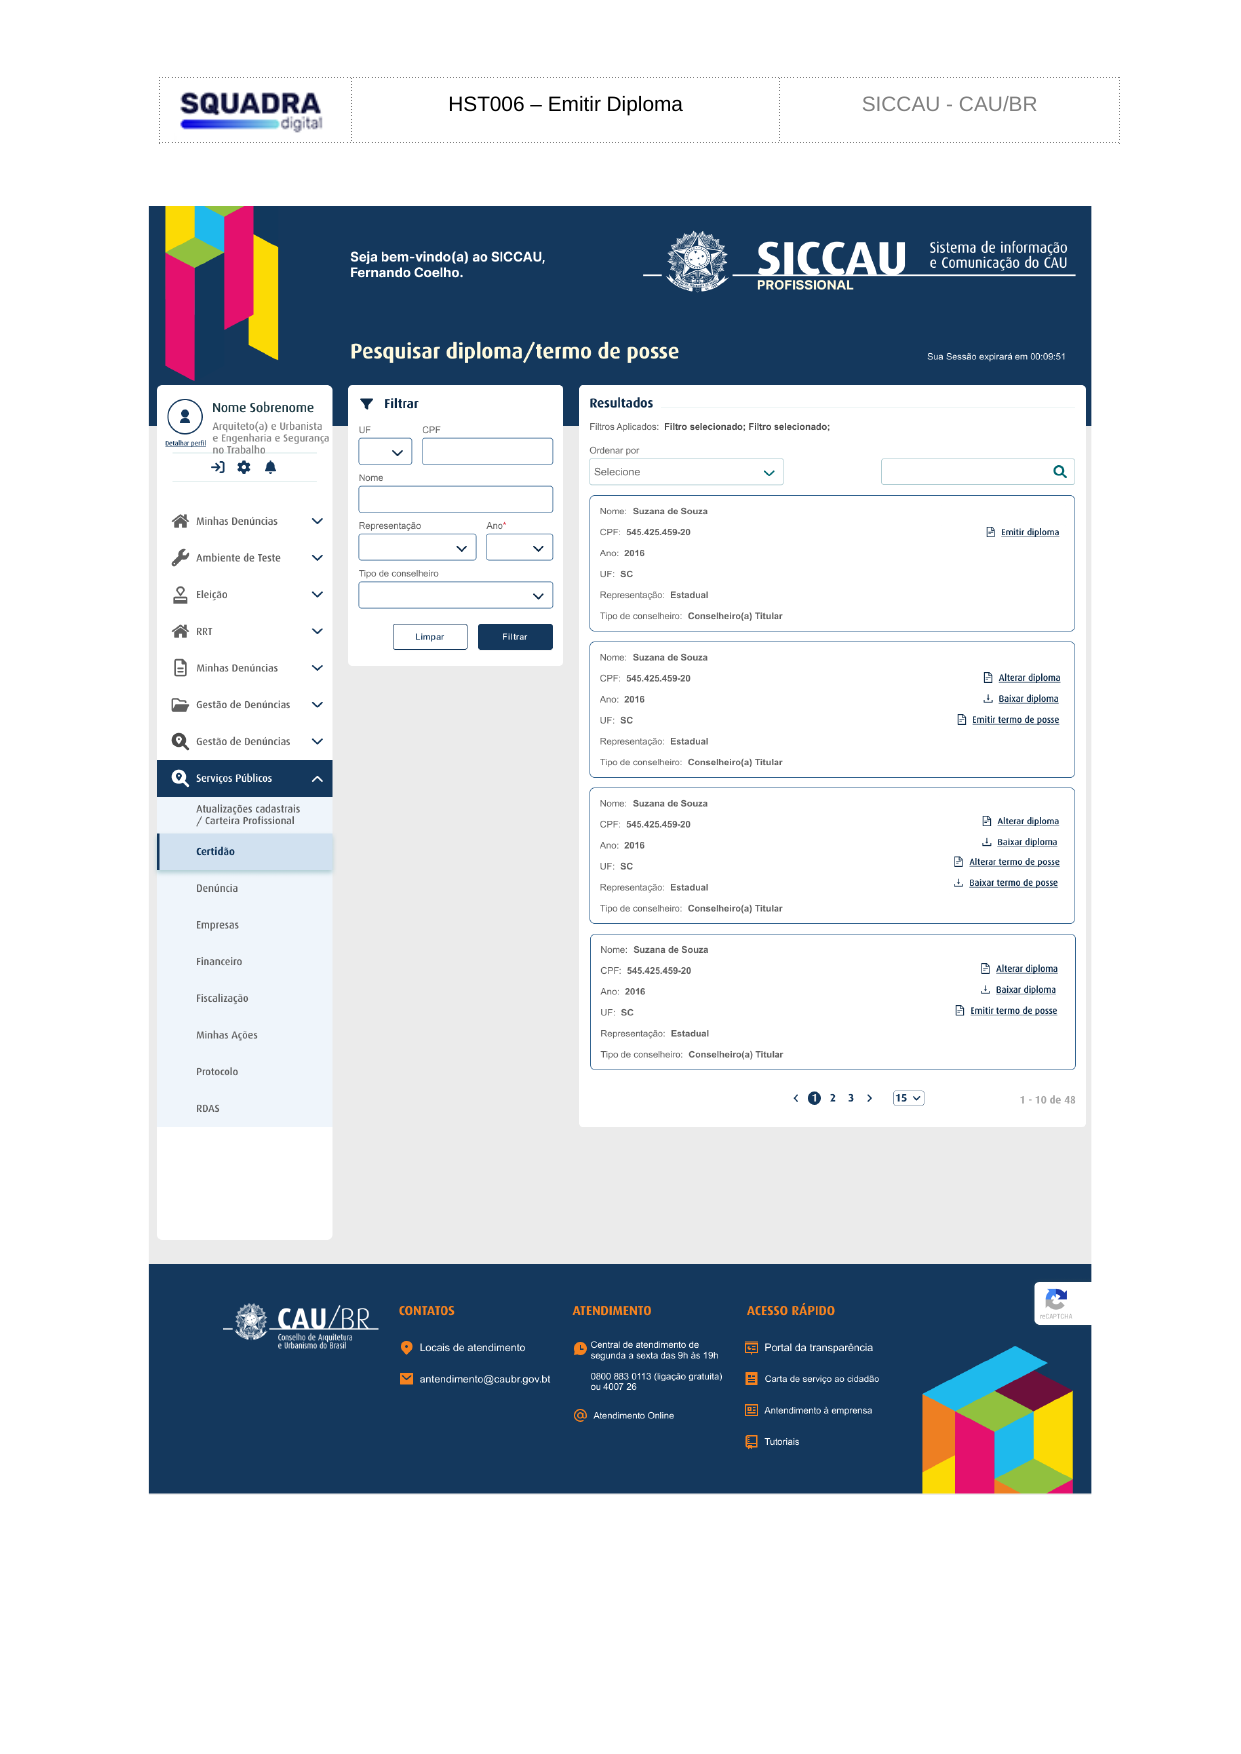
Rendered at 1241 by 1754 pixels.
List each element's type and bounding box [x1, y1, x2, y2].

picture [148, 206, 1092, 1495]
picture [173, 90, 338, 142]
